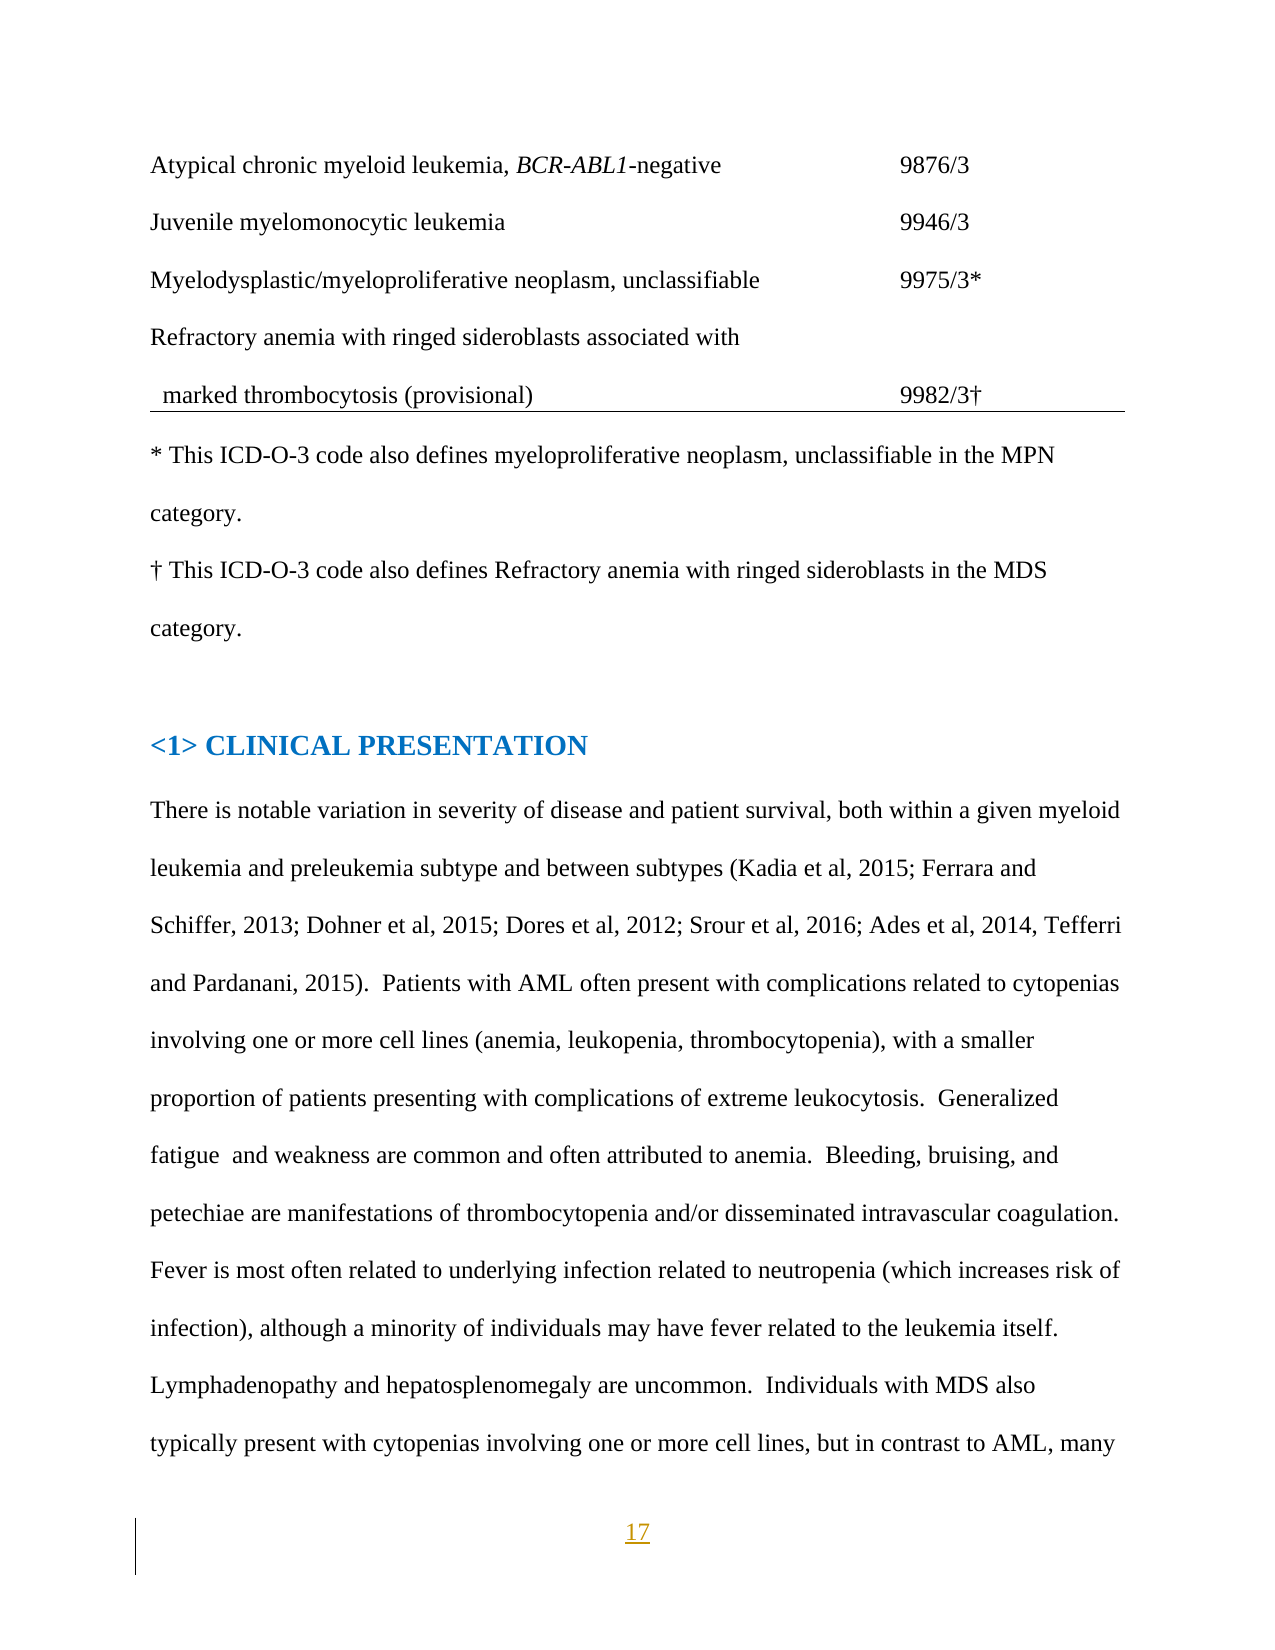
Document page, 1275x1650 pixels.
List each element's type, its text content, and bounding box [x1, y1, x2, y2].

text Myelodysplastic/myeloproliferative neoplasm, unclassifiable 9975/3* [150, 265, 1125, 294]
text † This ICD-O-3 code also defines Refractory anemia with ringed sideroblasts in the MDS category. [150, 556, 1125, 642]
text marked thrombocytosis (provisional) 9982/3† [150, 380, 1125, 411]
text Refractory anemia with ringed sideroblasts associated with [150, 322, 1125, 351]
text Juvenile myelomonocytic leukemia 9946/3 [150, 207, 1125, 236]
text <1> CLINICAL PRESENTATION [150, 728, 1125, 762]
text * This ICD-O-3 code also defines myeloproliferative neoplasm, unclassifiable in the MPN category. [150, 441, 1125, 527]
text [150, 795, 1125, 1456]
text Atypical chronic myeloid leukemia, BCR-ABL1-negative 9876/3 [150, 150, 1125, 179]
